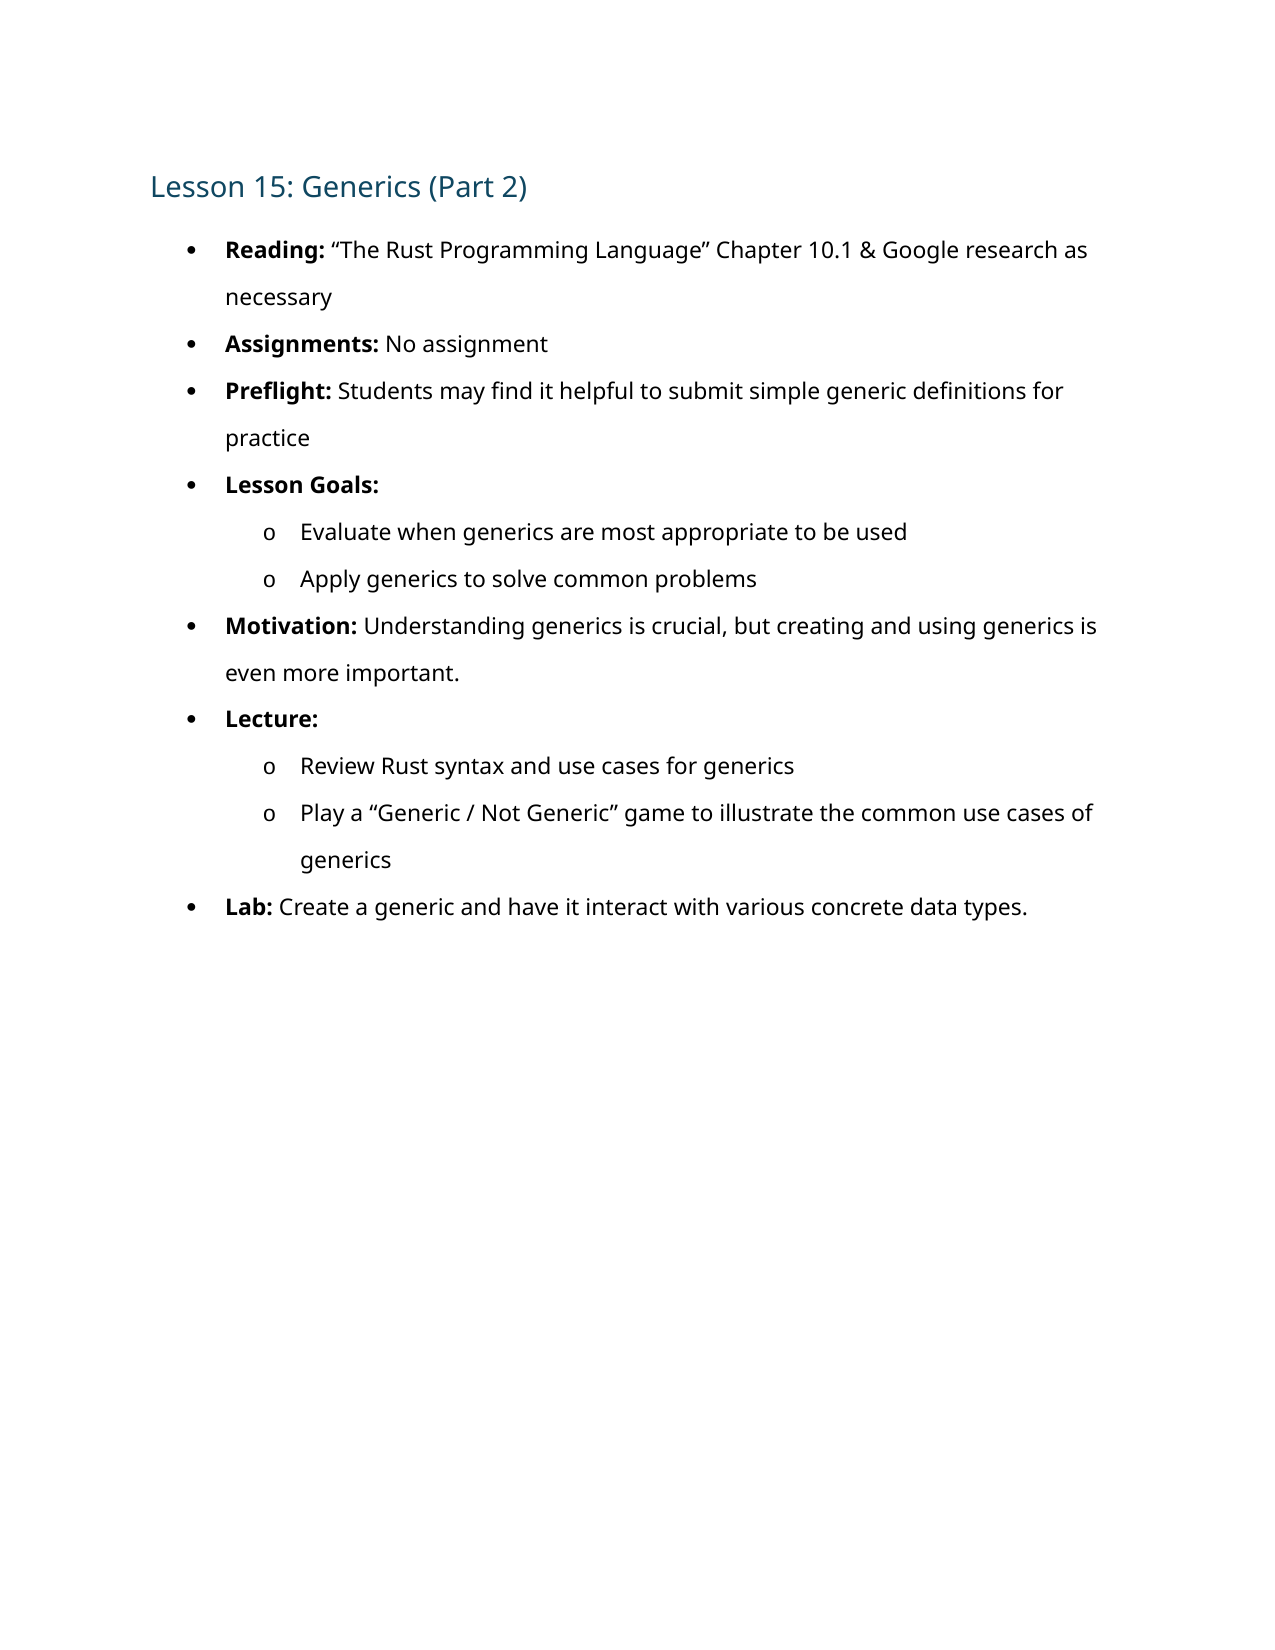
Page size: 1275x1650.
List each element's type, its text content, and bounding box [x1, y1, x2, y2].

list Assignments: No assignment [187, 328, 1125, 359]
list Lab: Create a generic and have it interact with various concrete data types. [187, 891, 1125, 922]
list Evaluate when generics are most appropriate to be used [262, 516, 1125, 547]
list Motivation: Understanding generics is crucial, but creating and using generics is even more important. [187, 610, 1125, 688]
list Play a “Generic / Not Generic” game to illustrate the common use cases of generics [262, 797, 1125, 876]
list Review Rust syntax and use cases for generics [262, 750, 1125, 782]
subtitle Lesson 15: Generics (Part 2) [150, 167, 1125, 206]
list Lesson Goals: [187, 469, 1125, 500]
list Preflight: Students may find it helpful to submit simple generic definitions for practice [187, 375, 1125, 453]
list Lecture: [187, 703, 1125, 735]
list Reading: “The Rust Programming Language” Chapter 10.1 & Google research as necessary [187, 234, 1125, 313]
list Apply generics to solve common problems [262, 563, 1125, 594]
